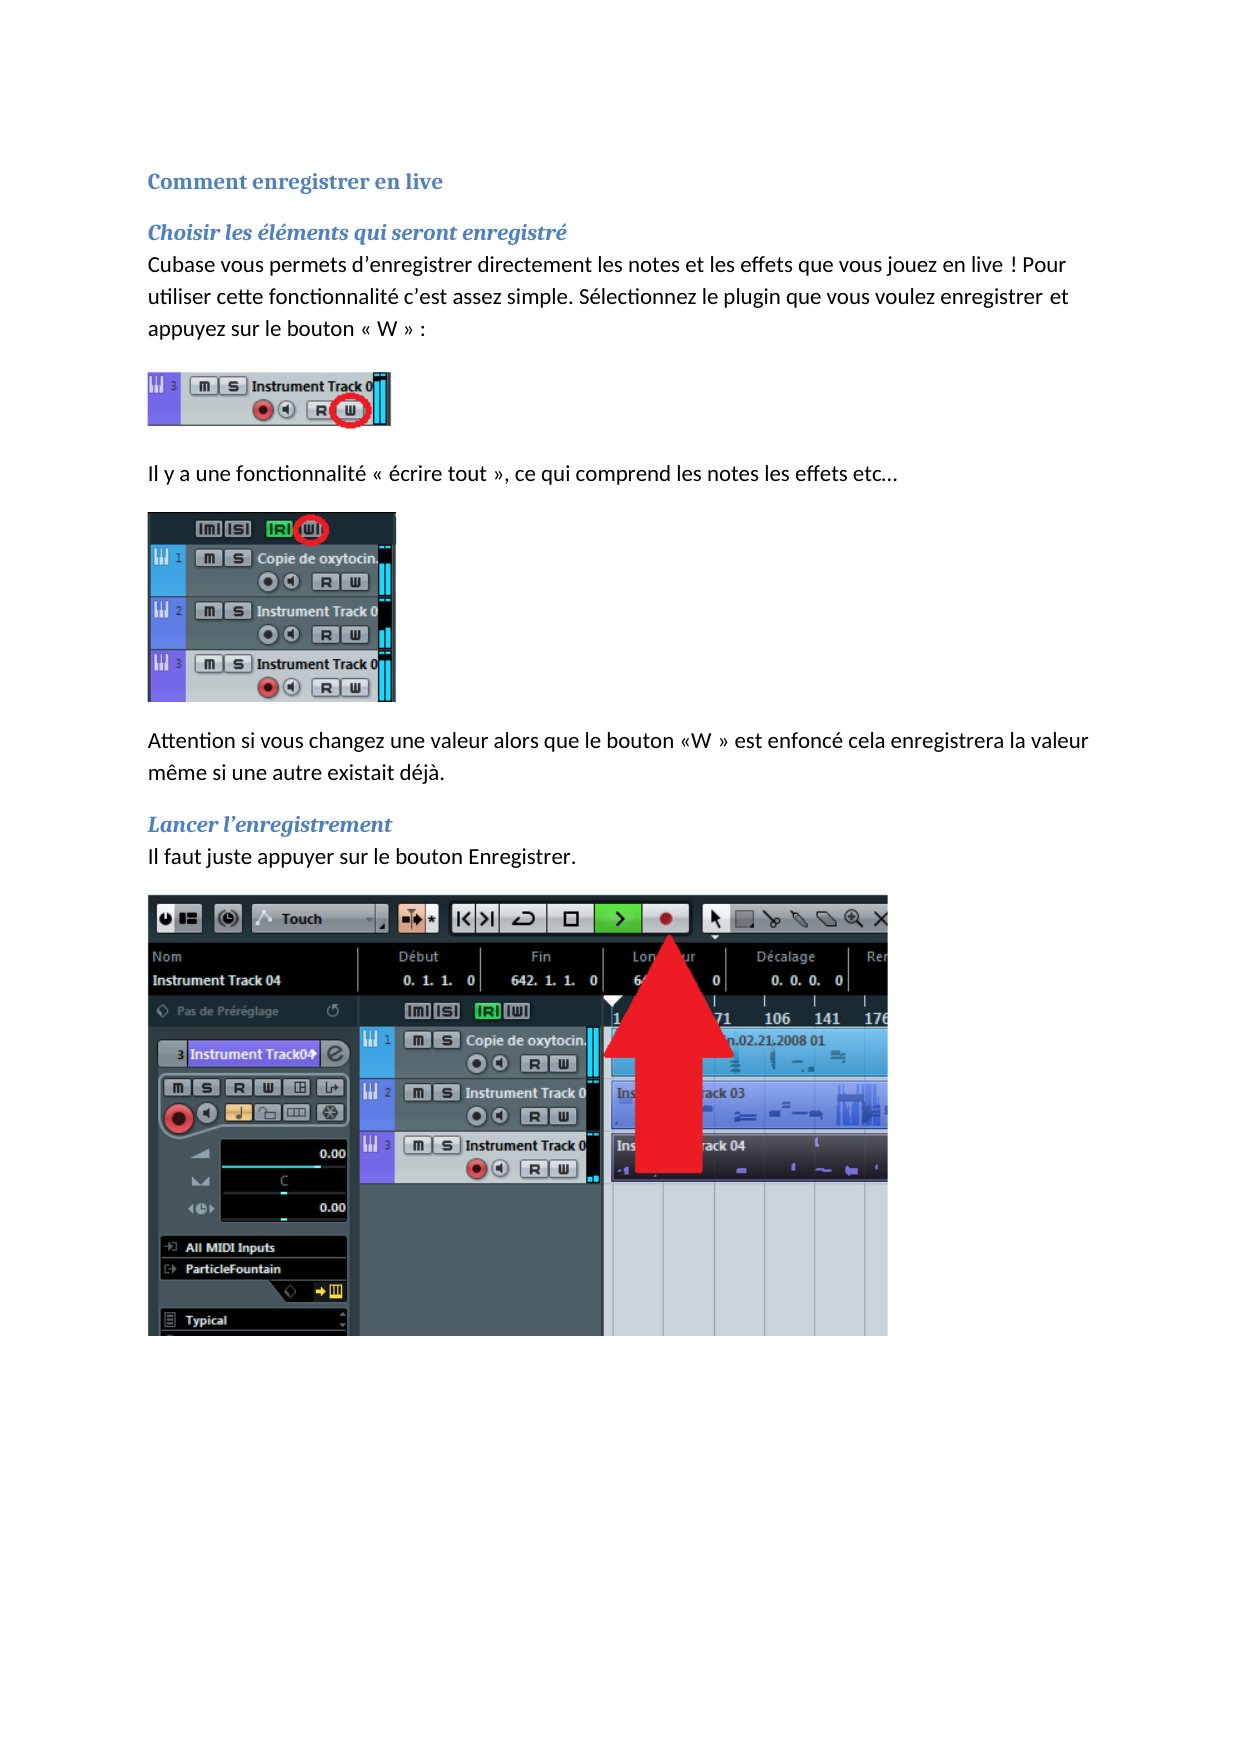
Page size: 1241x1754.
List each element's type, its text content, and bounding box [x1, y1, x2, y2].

text Cubase vous permets d’enregistrer directement les notes et les effets que vous jouez en live ! Pour utiliser cette fonctionnalité c’est assez simple. Sélectionnez le plugin que vous voulez enregistrer et appuyez sur le bouton « W » : [148, 250, 1093, 342]
picture [147, 512, 397, 702]
text Attention si vous changez une valeur alors que le bouton «W » est enfoncé cela enregistrera la valeur même si une autre existait déjà. [148, 726, 1093, 787]
picture [147, 894, 888, 1336]
text Il faut juste appuyer sur le bouton Enregistrer. [148, 842, 1093, 870]
picture [147, 367, 392, 435]
subtitle Choisir les éléments qui seront enregistré [148, 219, 1093, 246]
subtitle Lancer l’enregistrement [148, 812, 1093, 838]
subtitle Comment enregistrer en live [148, 168, 1093, 195]
text Il y a une fonctionnalité « écrire tout », ce qui comprend les notes les effets etc… [148, 459, 1093, 488]
